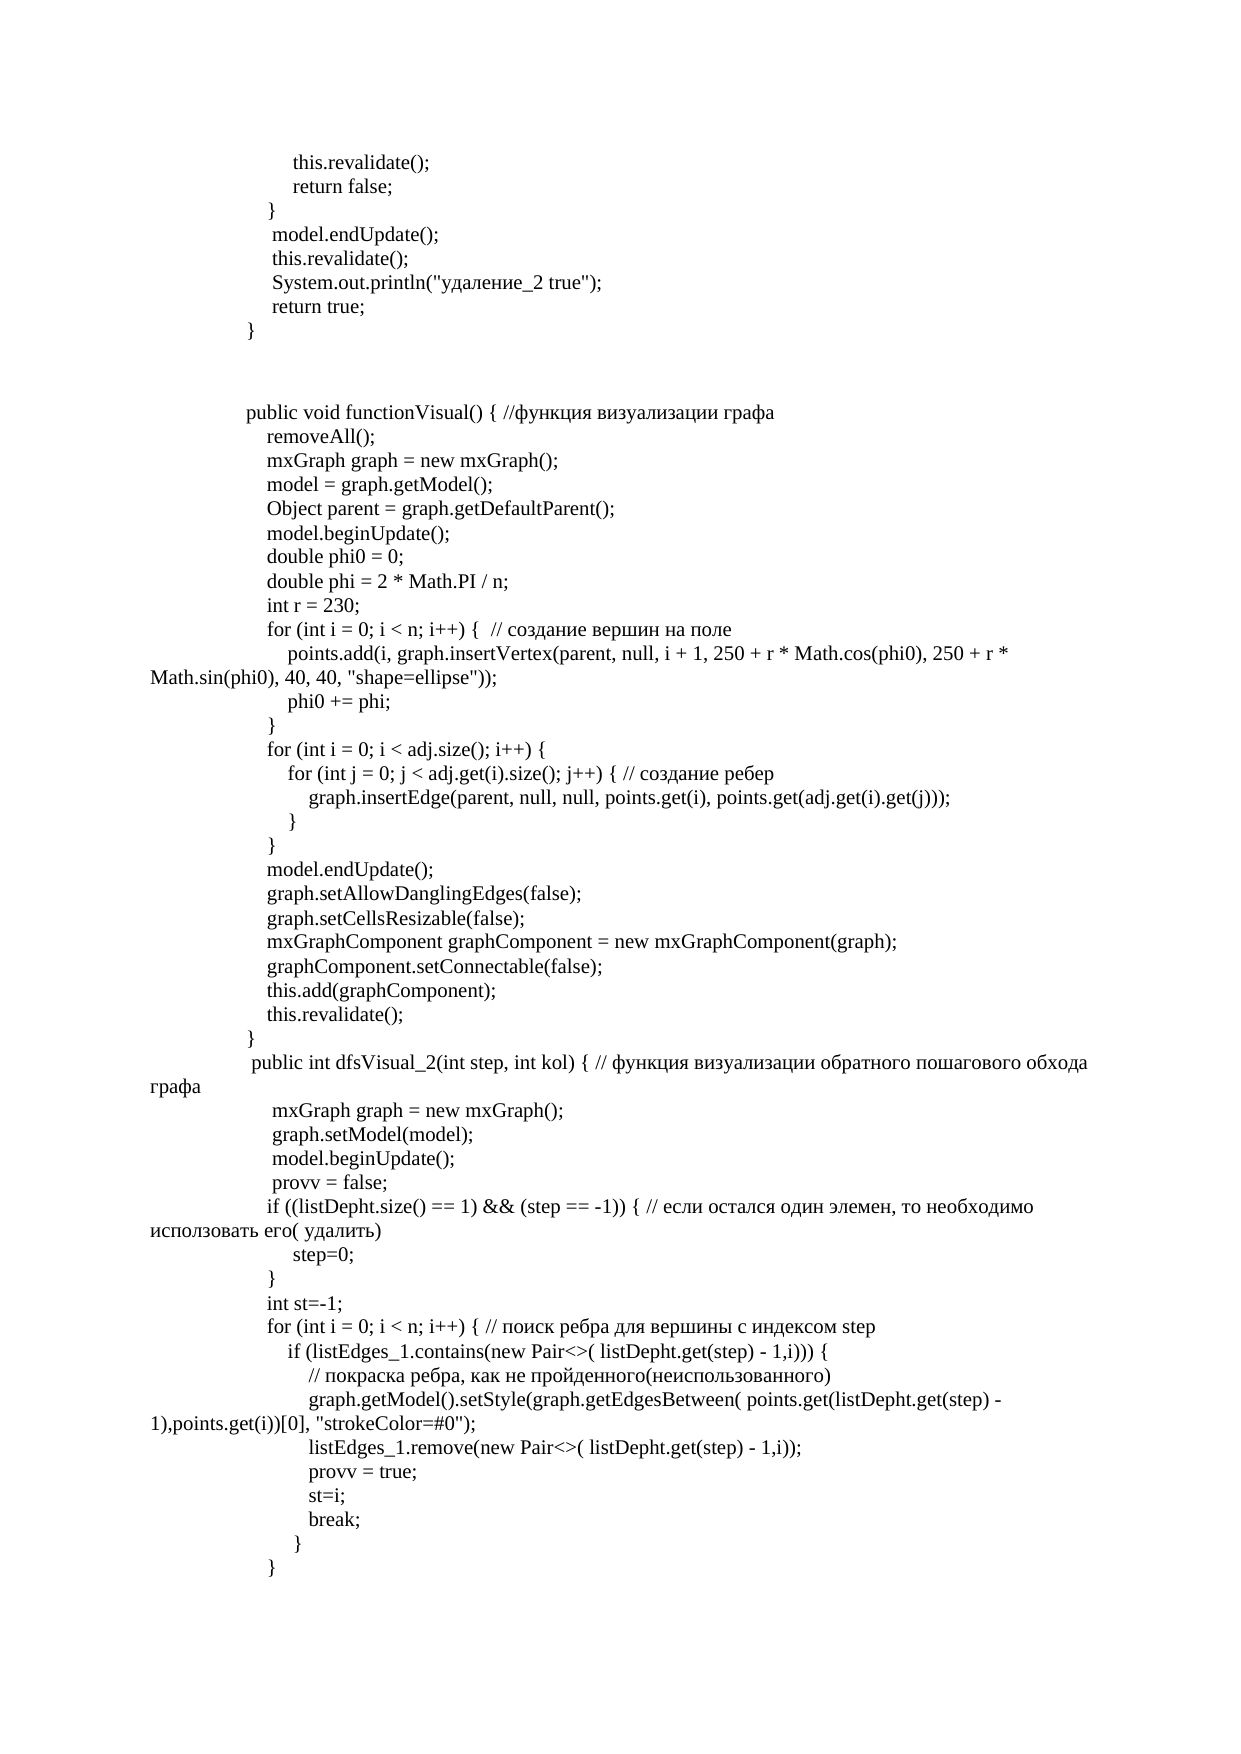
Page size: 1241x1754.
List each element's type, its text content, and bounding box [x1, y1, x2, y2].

text for (int i = 0; i < n; i++) { // создание вершин на поле [150, 617, 1090, 641]
text mxGraphComponent graphComponent = new mxGraphComponent(graph); [150, 929, 1090, 953]
text model.endUpdate(); [150, 222, 1090, 246]
text int st=-1; [150, 1290, 1090, 1314]
text } [150, 809, 1090, 833]
text mxGraph graph = new mxGraph(); [150, 448, 1090, 472]
text model.endUpdate(); [150, 857, 1090, 881]
text graph.insertEdge(parent, null, null, points.get(i), points.get(adj.get(i).get(j))); [150, 785, 1090, 809]
text } [150, 1531, 1090, 1555]
text break; [150, 1507, 1090, 1531]
text double phi = 2 * Math.PI / n; [150, 568, 1090, 593]
text this.revalidate(); [150, 150, 1090, 174]
text } [150, 1555, 1090, 1579]
text return false; [150, 174, 1090, 198]
text int r = 230; [150, 593, 1090, 617]
text graph.getModel().setStyle(graph.getEdgesBetween( points.get(listDepht.get(step) - 1),points.get(i))[0], "strokeColor=#0"); [150, 1387, 1090, 1435]
text for (int i = 0; i < adj.size(); i++) { [150, 737, 1090, 761]
text for (int j = 0; j < adj.get(i).size(); j++) { // создание ребер [150, 761, 1090, 785]
text st=i; [150, 1483, 1090, 1507]
text this.add(graphComponent); [150, 978, 1090, 1002]
text } [150, 833, 1090, 857]
text graph.setAllowDanglingEdges(false); [150, 881, 1090, 905]
text removeAll(); [150, 424, 1090, 448]
text graph.setModel(model); [150, 1122, 1090, 1146]
text this.revalidate(); [150, 1002, 1090, 1026]
text model.beginUpdate(); [150, 1146, 1090, 1170]
text model = graph.getModel(); [150, 472, 1090, 496]
text mxGraph graph = new mxGraph(); [150, 1098, 1090, 1122]
text points.add(i, graph.insertVertex(parent, null, i + 1, 250 + r * Math.cos(phi0), 250 + r * Math.sin(phi0), 40, 40, "shape=ellipse")); [150, 641, 1090, 689]
text double phi0 = 0; [150, 544, 1090, 568]
text if (listEdges_1.contains(new Pair<>( listDepht.get(step) - 1,i))) { [150, 1338, 1090, 1363]
text for (int i = 0; i < n; i++) { // поиск ребра для вершины с индексом step [150, 1314, 1090, 1338]
text } [150, 713, 1090, 737]
text public void functionVisual() { //функция визуализации графа [150, 400, 1090, 424]
text public int dfsVisual_2(int step, int kol) { // функция визуализации обратного пошагового обхода графа [150, 1050, 1090, 1098]
text System.out.println("удаление_2 true"); [150, 270, 1090, 294]
text this.revalidate(); [150, 246, 1090, 270]
text } [150, 318, 1090, 342]
text Object parent = graph.getDefaultParent(); [150, 496, 1090, 520]
text provv = true; [150, 1459, 1090, 1483]
text // покраска ребра, как не пройденного(неиспользованного) [150, 1363, 1090, 1387]
text } [150, 1266, 1090, 1290]
text graph.setCellsResizable(false); [150, 905, 1090, 929]
text model.beginUpdate(); [150, 520, 1090, 544]
text provv = false; [150, 1170, 1090, 1194]
text } [150, 1026, 1090, 1050]
text step=0; [150, 1242, 1090, 1266]
text if ((listDepht.size() == 1) && (step == -1)) { // если остался один элемен, то необходимо исползовать его( удалить) [150, 1194, 1090, 1242]
text graphComponent.setConnectable(false); [150, 953, 1090, 978]
text } [150, 198, 1090, 222]
text phi0 += phi; [150, 689, 1090, 713]
text return true; [150, 294, 1090, 318]
text listEdges_1.remove(new Pair<>( listDepht.get(step) - 1,i)); [150, 1435, 1090, 1459]
